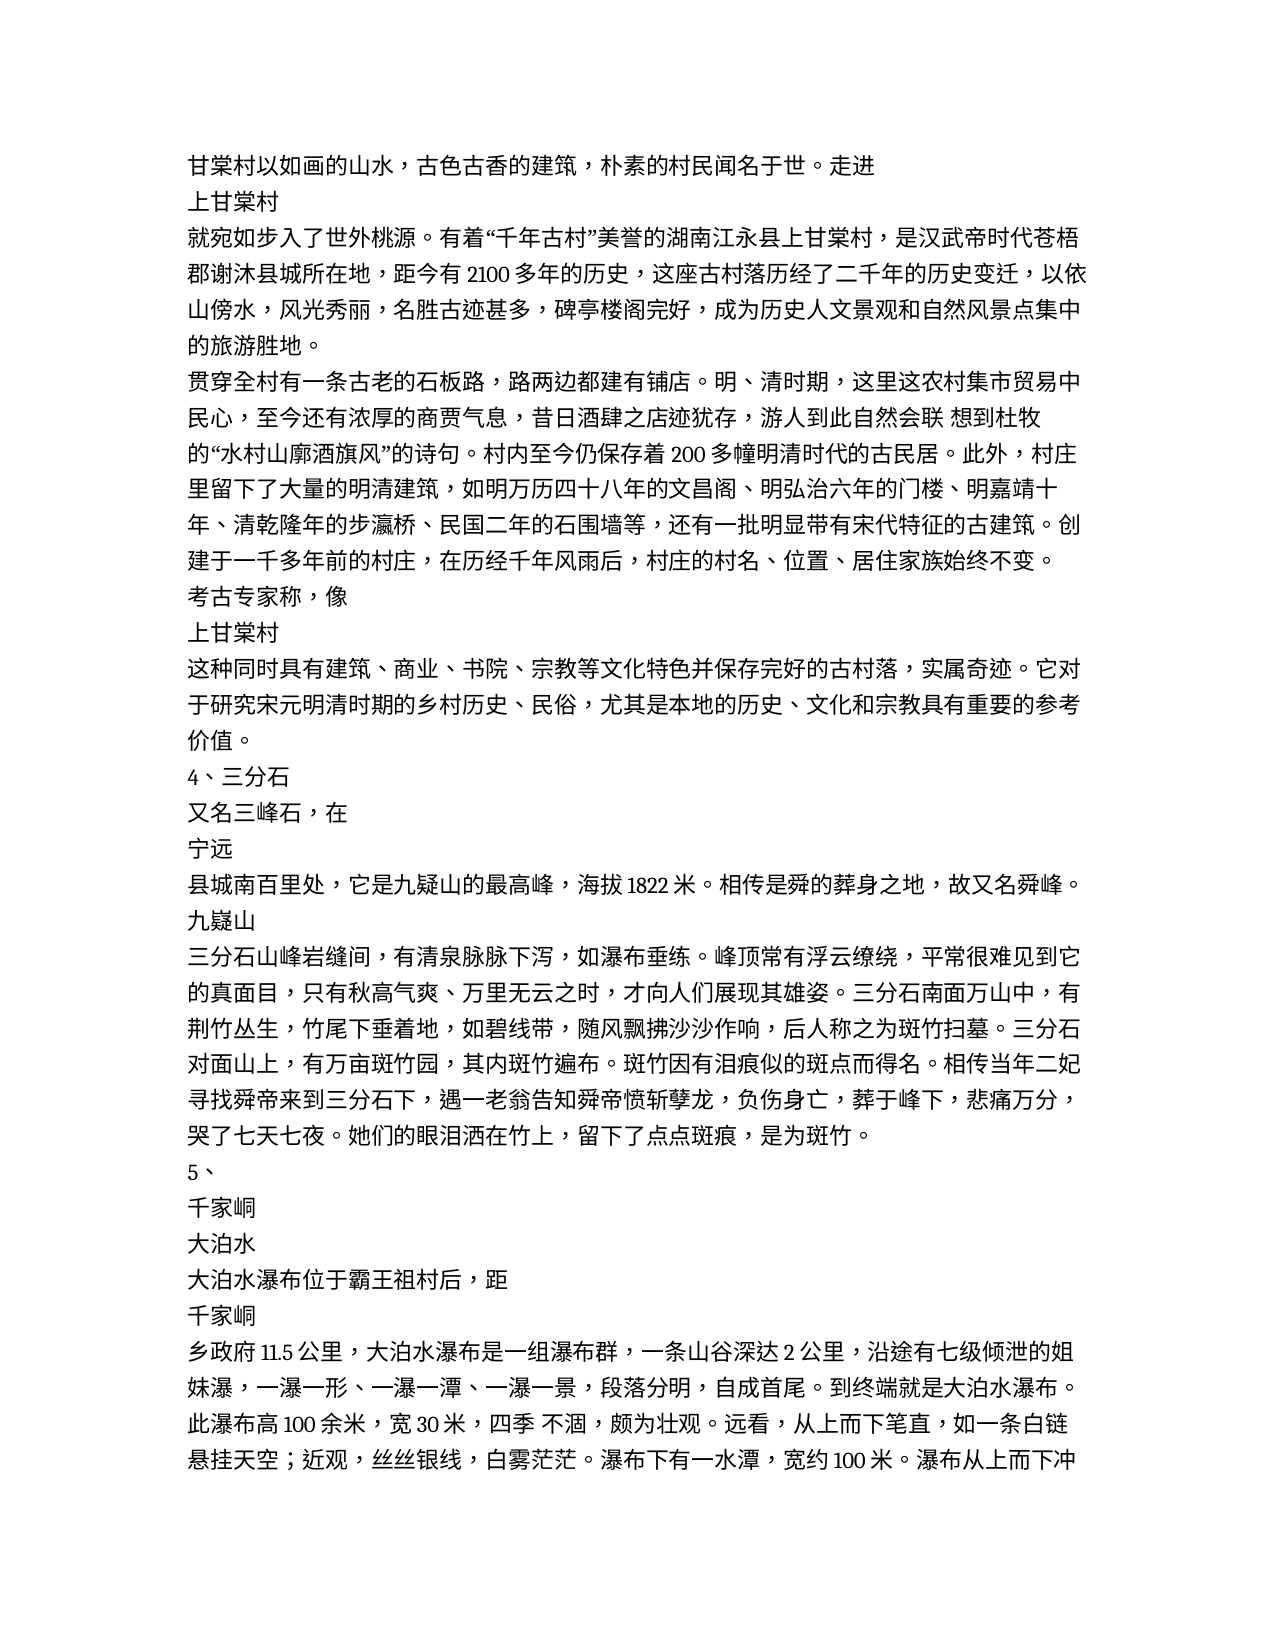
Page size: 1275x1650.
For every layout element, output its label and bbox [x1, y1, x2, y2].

text [187, 150, 1087, 1475]
